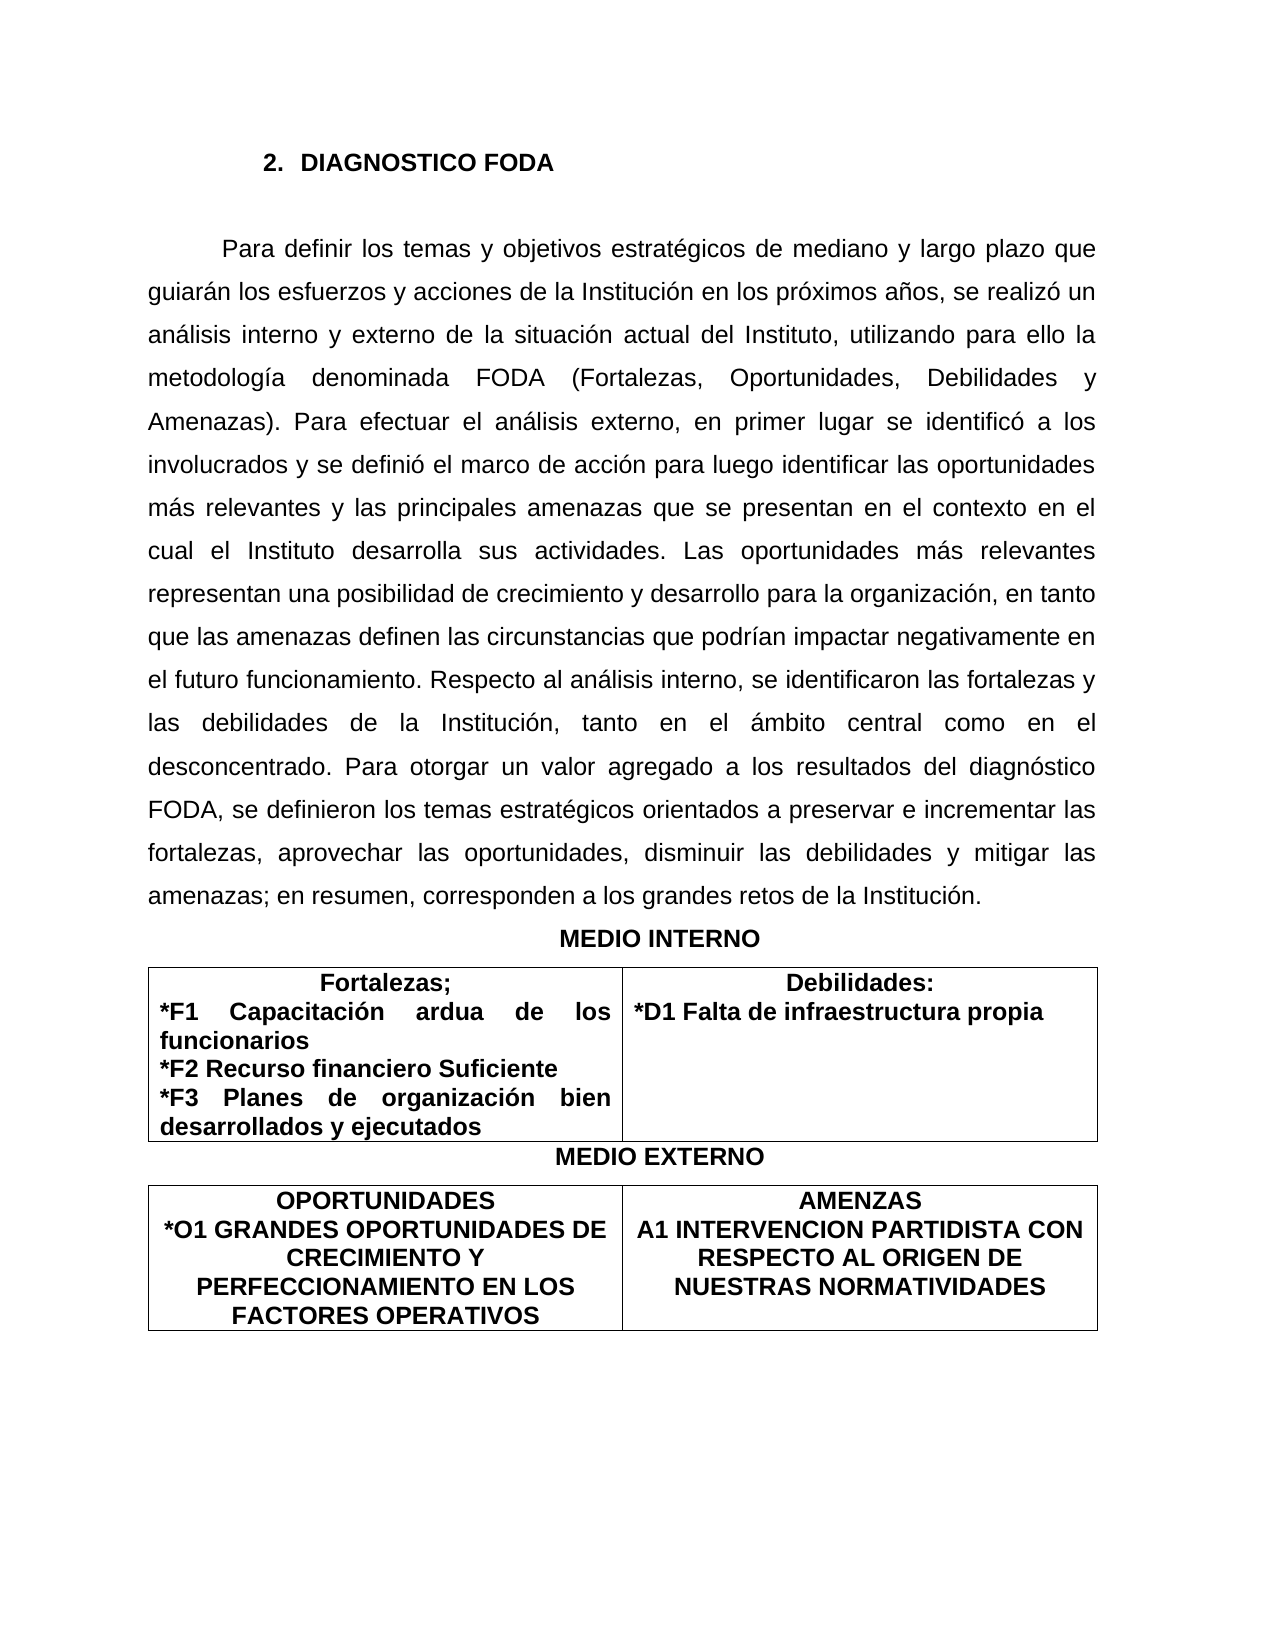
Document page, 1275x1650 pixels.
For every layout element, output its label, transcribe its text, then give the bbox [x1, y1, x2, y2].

table_header Debilidades: *D1 Falta de infraestructura propia [623, 968, 1097, 1141]
text MEDIO EXTERNO [148, 1142, 1098, 1170]
text Para definir los temas y objetivos estratégicos de mediano y largo plazo que guiarán los esfuerzos y acciones de la Institución en los próximos años, se realizó un análisis interno y externo de la situación actual del Instituto, utilizando para ello la metodología denominada FODA (Fortalezas, Oportunidades, Debilidades y Amenazas). Para efectuar el análisis externo, en primer lugar se identificó a los involucrados y se definió el marco de acción para luego identificar las oportunidades más relevantes y las principales amenazas que se presentan en el contexto en el cual el Instituto desarrolla sus actividades. Las oportunidades más relevantes representan una posibilidad de crecimiento y desarrollo para la organización, en tanto que las amenazas definen las circunstancias que podrían impactar negativamente en el futuro funcionamiento. Respecto al análisis interno, se identificaron las fortalezas y las debilidades de la Institución, tanto en el ámbito central como en el desconcentrado. Para otorgar un valor agregado a los resultados del diagnóstico FODA, se definieron los temas estratégicos orientados a preservar e incrementar las fortalezas, aprovechar las oportunidades, disminuir las debilidades y mitigar las amenazas; en resumen, corresponden a los grandes retos de la Institución. [148, 234, 1098, 909]
table_header OPORTUNIDADES *O1 GRANDES OPORTUNIDADES DE CRECIMIENTO Y PERFECCIONAMIENTO EN LOS FACTORES OPERATIVOS [149, 1186, 622, 1329]
table_header AMENZAS A1 INTERVENCION PARTIDISTA CON RESPECTO AL ORIGEN DE NUESTRAS NORMATIVIDADES [623, 1186, 1097, 1329]
list DIAGNOSTICO FODA [263, 148, 1098, 176]
text MEDIO INTERNO [148, 924, 1098, 953]
table_header Fortalezas; *F1 Capacitación ardua de los funcionarios *F2 Recurso financiero Suficiente *F3 Planes de organización bien desarrollados y ejecutados [149, 968, 622, 1141]
